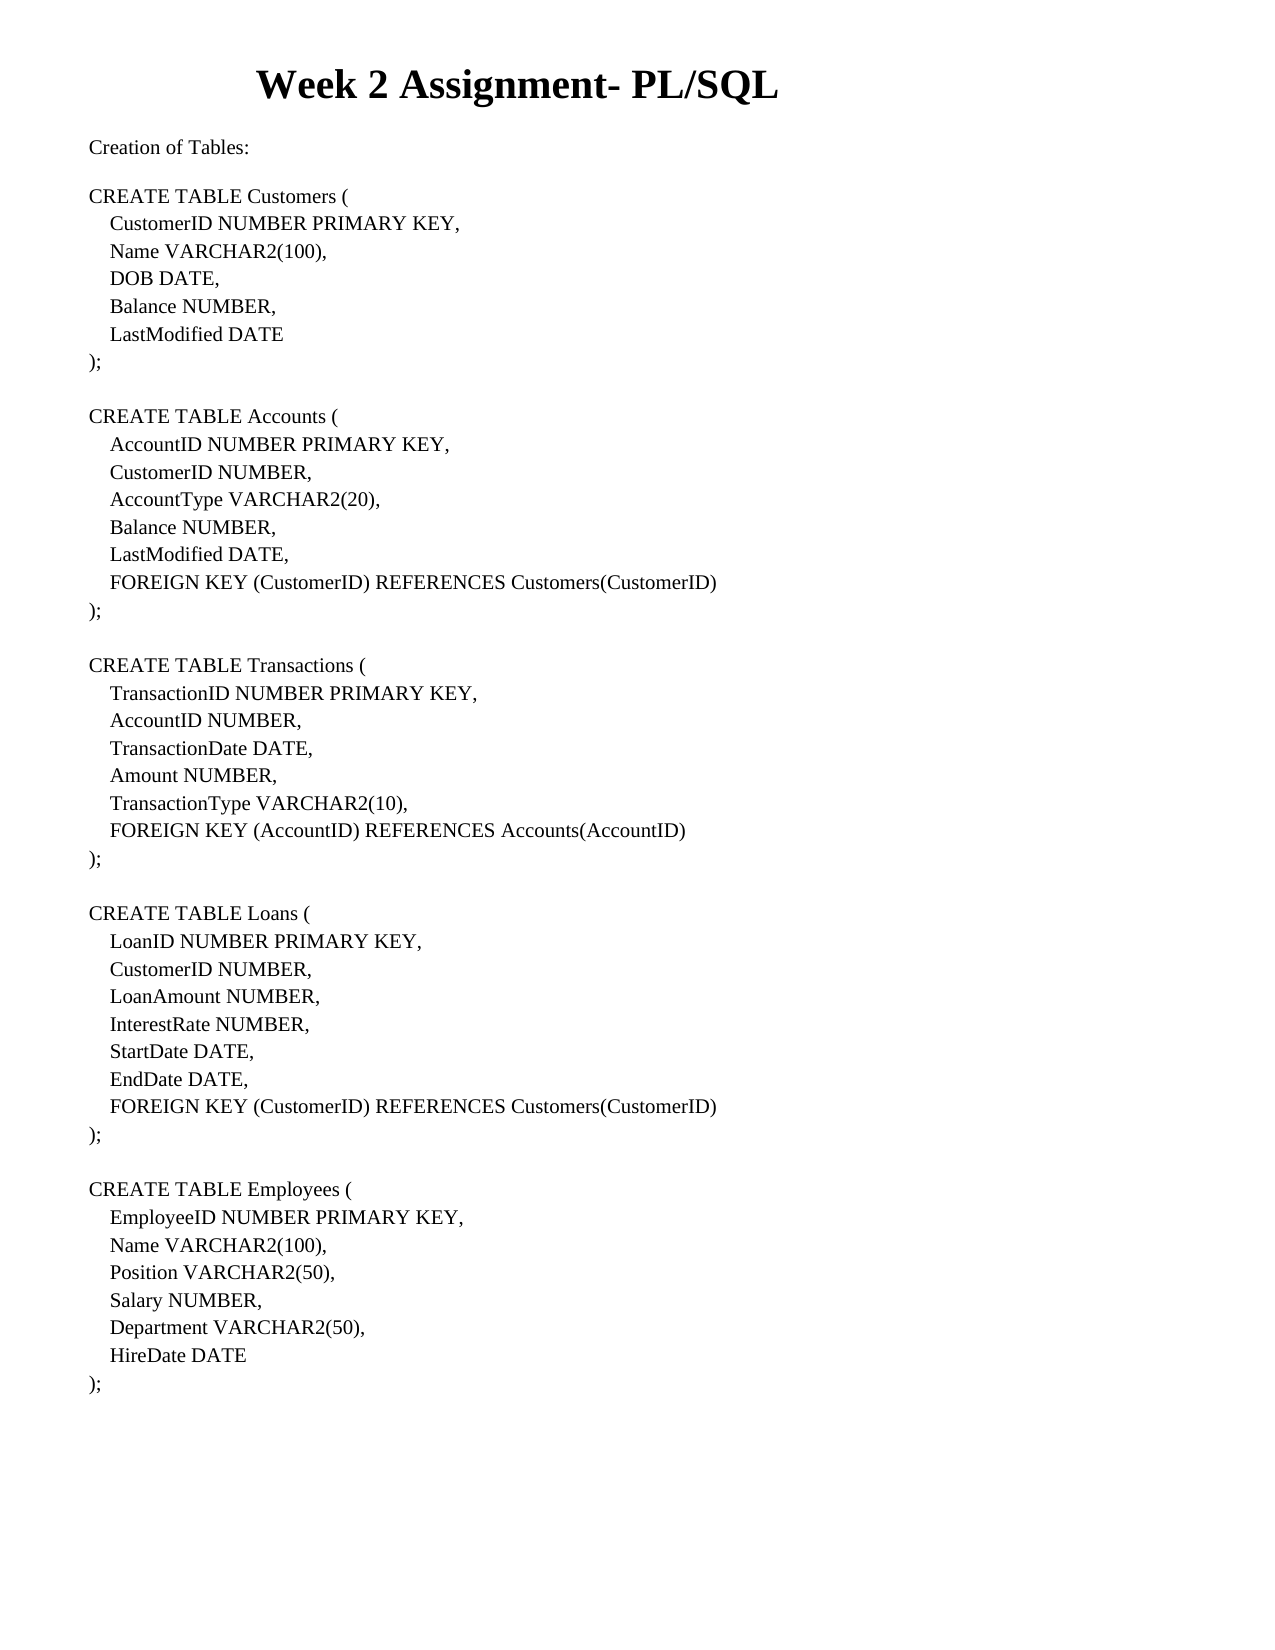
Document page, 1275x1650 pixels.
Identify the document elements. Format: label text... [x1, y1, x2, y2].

text LastModified DATE, [89, 542, 1196, 566]
text CustomerID NUMBER PRIMARY KEY, [89, 211, 1196, 235]
text ); [89, 349, 1196, 373]
text Week 2 Assignment- PL/SQL [89, 59, 1196, 107]
text AccountType VARCHAR2(20), [89, 487, 1196, 511]
text Balance NUMBER, [89, 515, 1196, 539]
text ); [89, 598, 1196, 622]
text CustomerID NUMBER, [89, 956, 1196, 981]
text Name VARCHAR2(100), [89, 239, 1196, 263]
text Creation of Tables: [89, 135, 1196, 159]
text LoanAmount NUMBER, [89, 984, 1196, 1008]
text DOB DATE, [89, 266, 1196, 290]
text FOREIGN KEY (CustomerID) REFERENCES Customers(CustomerID) [89, 570, 1196, 594]
text Balance NUMBER, [89, 294, 1196, 318]
text TransactionType VARCHAR2(10), [89, 791, 1196, 815]
text CREATE TABLE Accounts ( [89, 404, 1196, 428]
text ); [89, 1371, 1196, 1394]
text CREATE TABLE Customers ( [89, 183, 1196, 208]
text Position VARCHAR2(50), [89, 1260, 1196, 1284]
text Amount NUMBER, [89, 763, 1196, 787]
text Salary NUMBER, [89, 1288, 1196, 1312]
text TransactionDate DATE, [89, 736, 1196, 760]
text StartDate DATE, [89, 1039, 1196, 1063]
text AccountID NUMBER PRIMARY KEY, [89, 432, 1196, 456]
text EndDate DATE, [89, 1067, 1196, 1091]
text FOREIGN KEY (AccountID) REFERENCES Accounts(AccountID) [89, 818, 1196, 842]
text InterestRate NUMBER, [89, 1012, 1196, 1036]
text CREATE TABLE Transactions ( [89, 653, 1196, 677]
text CREATE TABLE Employees ( [89, 1177, 1196, 1201]
text CustomerID NUMBER, [89, 459, 1196, 484]
text AccountID NUMBER, [89, 708, 1196, 732]
text CREATE TABLE Loans ( [89, 901, 1196, 925]
text TransactionID NUMBER PRIMARY KEY, [89, 680, 1196, 704]
text LastModified DATE [89, 322, 1196, 346]
text ); [89, 846, 1196, 870]
text LoanID NUMBER PRIMARY KEY, [89, 929, 1196, 953]
text FOREIGN KEY (CustomerID) REFERENCES Customers(CustomerID) [89, 1094, 1196, 1118]
text ); [89, 1122, 1196, 1146]
text Name VARCHAR2(100), [89, 1232, 1196, 1257]
text HireDate DATE [89, 1343, 1196, 1367]
text EmployeeID NUMBER PRIMARY KEY, [89, 1205, 1196, 1229]
text Department VARCHAR2(50), [89, 1315, 1196, 1339]
